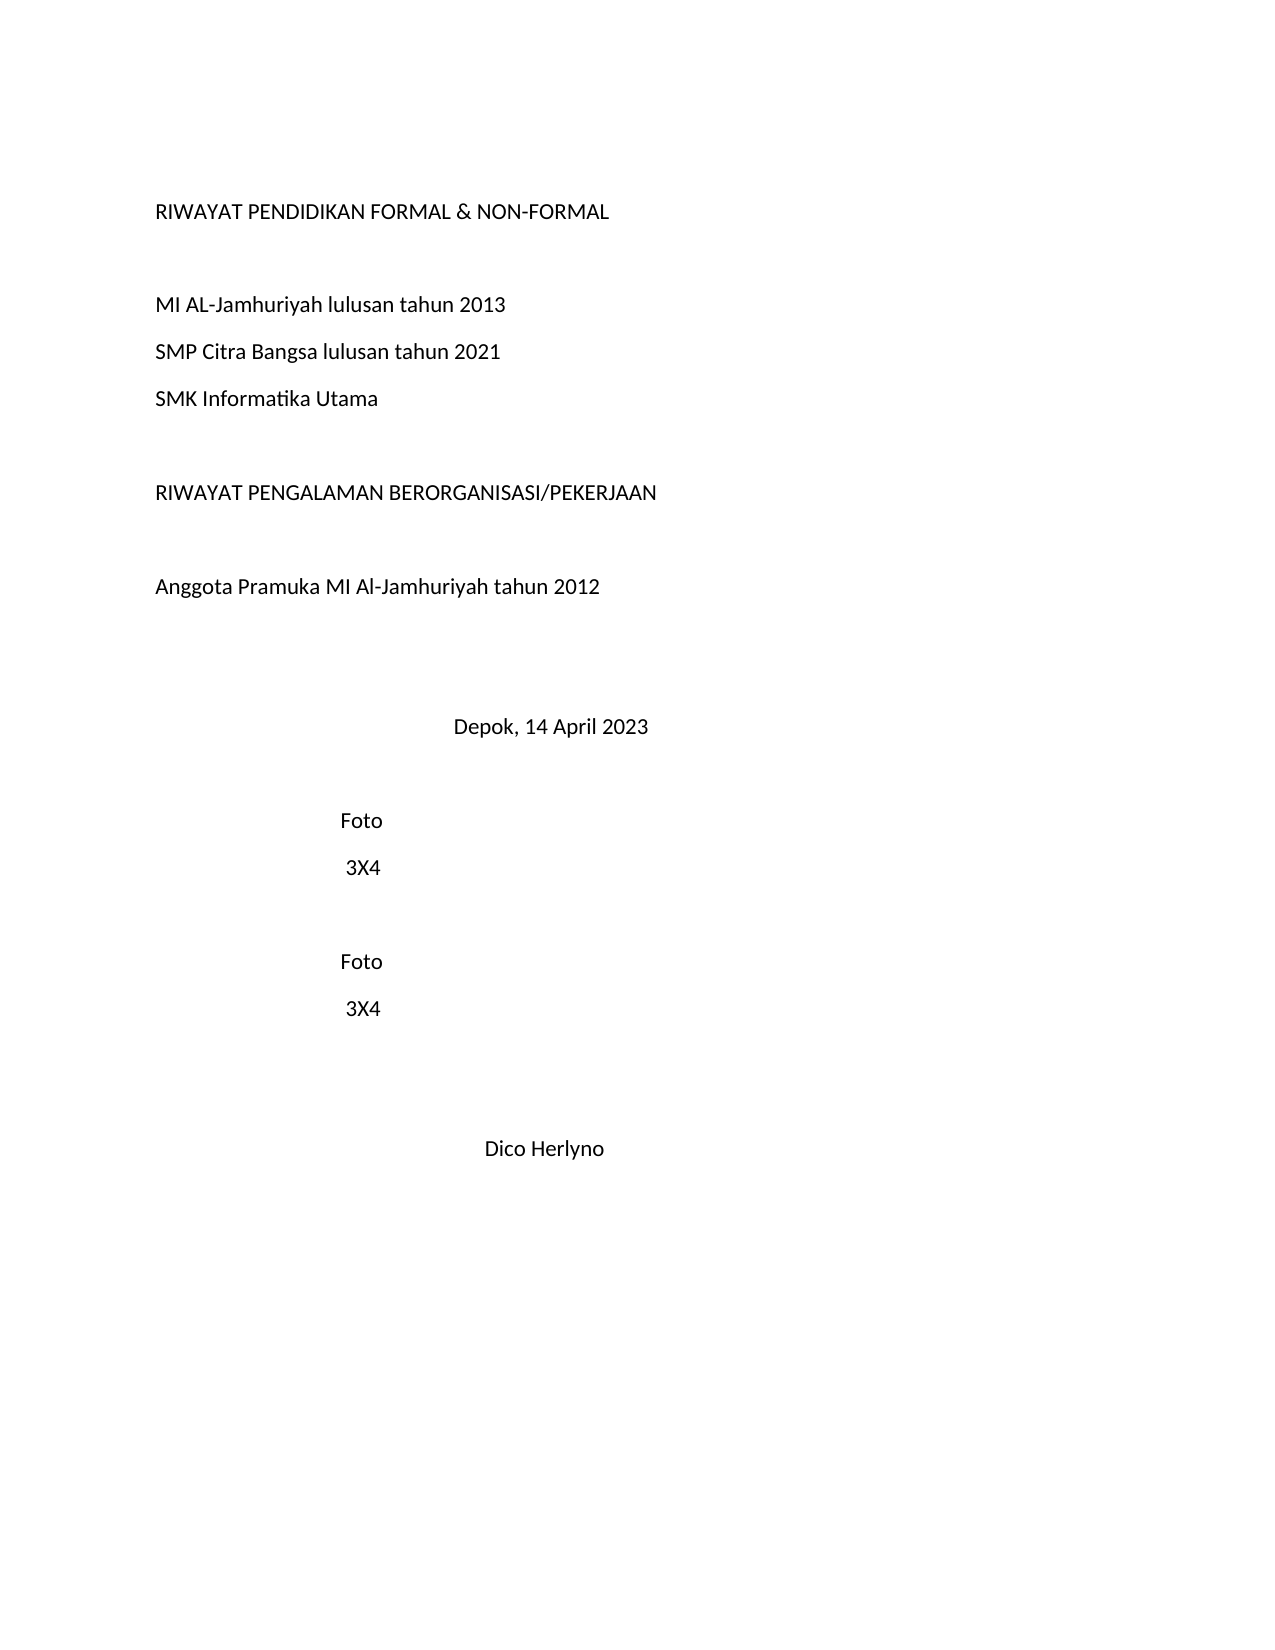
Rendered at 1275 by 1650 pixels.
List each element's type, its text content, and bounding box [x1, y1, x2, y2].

text Anggota Pramuka MI Al-Jamhuriyah tahun 2012 [150, 572, 1125, 600]
text Foto [150, 806, 1125, 834]
text MI AL-Jamhuriyah lulusan tahun 2013 [150, 291, 1125, 319]
text SMK Informatika Utama [150, 384, 1125, 412]
text Dico Herlyno [150, 1134, 1125, 1162]
text RIWAYAT PENDIDIKAN FORMAL & NON-FORMAL [150, 197, 1125, 225]
text Foto [150, 947, 1125, 975]
text 3X4 [150, 994, 1125, 1022]
text 3X4 [150, 853, 1125, 881]
text RIWAYAT PENGALAMAN BERORGANISASI/PEKERJAAN [150, 478, 1125, 506]
text SMP Citra Bangsa lulusan tahun 2021 [150, 337, 1125, 366]
text Depok, 14 April 2023 [150, 712, 1125, 741]
